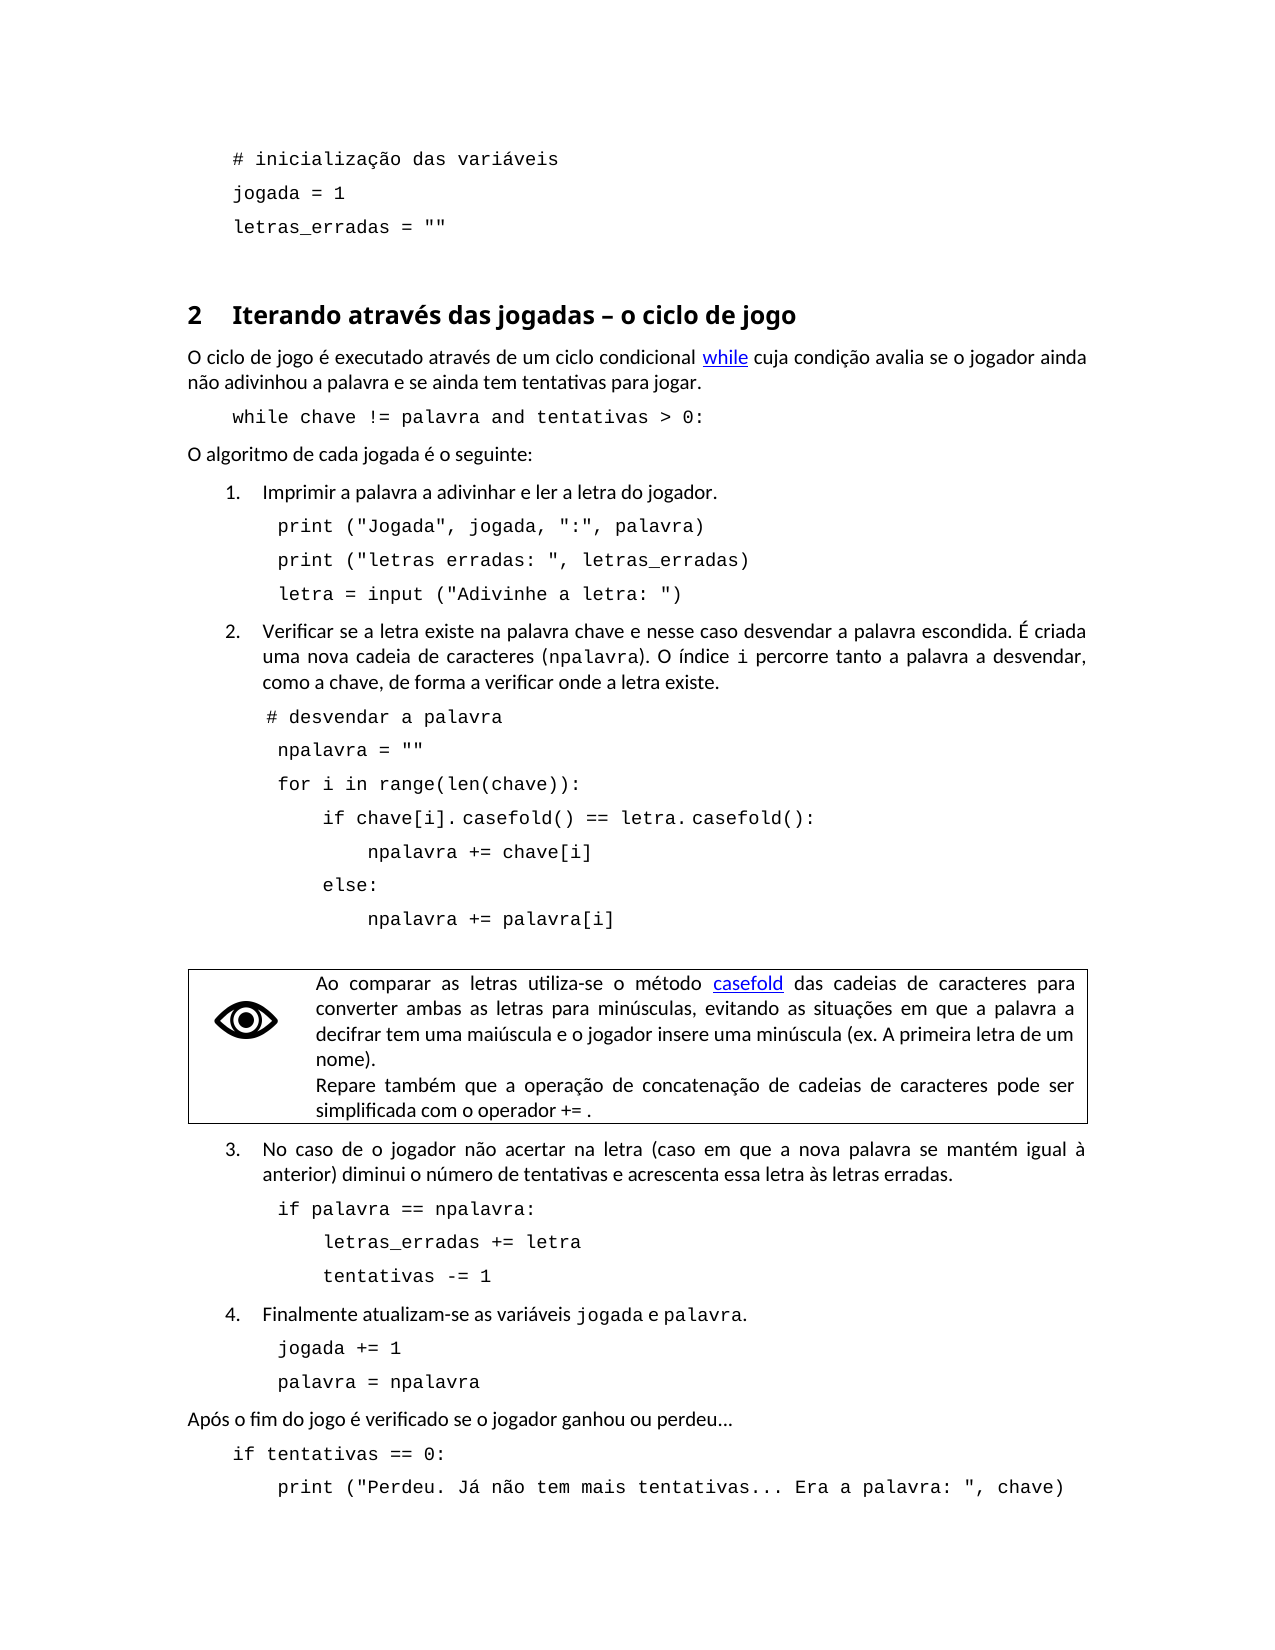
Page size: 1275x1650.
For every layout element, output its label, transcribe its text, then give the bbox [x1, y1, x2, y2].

text # inicialização das variáveis [187, 150, 1087, 171]
text O algoritmo de cada jogada é o seguinte: [187, 441, 1087, 467]
text jogada = 1 [187, 184, 1087, 205]
table_header Ao comparar as letras utiliza-se o método casefold das cadeias de caracteres para converter ambas as letras para minúsculas, evitando as situações em que a palavra a decifrar tem uma maiúscula e o jogador insere uma minúscula (ex. A primeira letra de um nome). Repare também que a operação de concatenação de cadeias de caracteres pode ser simplificada com o operador += . [304, 970, 1087, 1123]
text letras_erradas = "" [187, 217, 1087, 239]
text if chave[i]. casefold() == letra. casefold(): [187, 809, 1087, 830]
table_header [189, 970, 304, 1123]
text letra = input ("Adivinhe a letra: ") [187, 584, 1087, 606]
list Imprimir a palavra a adivinhar e ler a letra do jogador. [225, 479, 1087, 504]
text if tentativas == 0: [187, 1444, 1087, 1466]
text print ("Jogada", jogada, ":", palavra) [187, 517, 1087, 538]
text else: [187, 876, 1087, 897]
text tentativas -= 1 [187, 1267, 1087, 1288]
text npalavra = "" [187, 741, 1087, 762]
text # desvendar a palavra [187, 707, 1087, 729]
list Verificar se a letra existe na palavra chave e nesse caso desvendar a palavra escondida. É criada uma nova cadeia de caracteres (npalavra). O índice i percorre tanto a palavra a desvendar, como a chave, de forma a verificar onde a letra existe. [225, 618, 1087, 695]
text jogada += 1 [187, 1339, 1087, 1360]
text while chave != palavra and tentativas > 0: [187, 407, 1087, 429]
text palavra = npalavra [187, 1373, 1087, 1394]
list Finalmente atualizam-se as variáveis jogada e palavra. [225, 1301, 1087, 1327]
text Após o fim do jogo é verificado se o jogador ganhou ou perdeu... [187, 1407, 1087, 1432]
text npalavra += chave[i] [187, 842, 1087, 864]
text print ("letras erradas: ", letras_erradas) [187, 551, 1087, 572]
text npalavra += palavra[i] [187, 910, 1087, 931]
text print ("Perdeu. Já não tem mais tentativas... Era a palavra: ", chave) [187, 1478, 1087, 1499]
text O ciclo de jogo é executado através de um ciclo condicional while cuja condição avalia se o jogador ainda não adivinhou a palavra e se ainda tem tentativas para jogar. [187, 344, 1087, 395]
text if palavra == npalavra: [187, 1199, 1087, 1221]
picture [208, 982, 284, 1058]
list No caso de o jogador não acertar na letra (caso em que a nova palavra se mantém igual à anterior) diminui o número de tentativas e acrescenta essa letra às letras erradas. [225, 1136, 1087, 1187]
text for i in range(len(chave)): [187, 775, 1087, 796]
subtitle Iterando através das jogadas – o ciclo de jogo [187, 297, 1087, 332]
text letras_erradas += letra [187, 1233, 1087, 1254]
